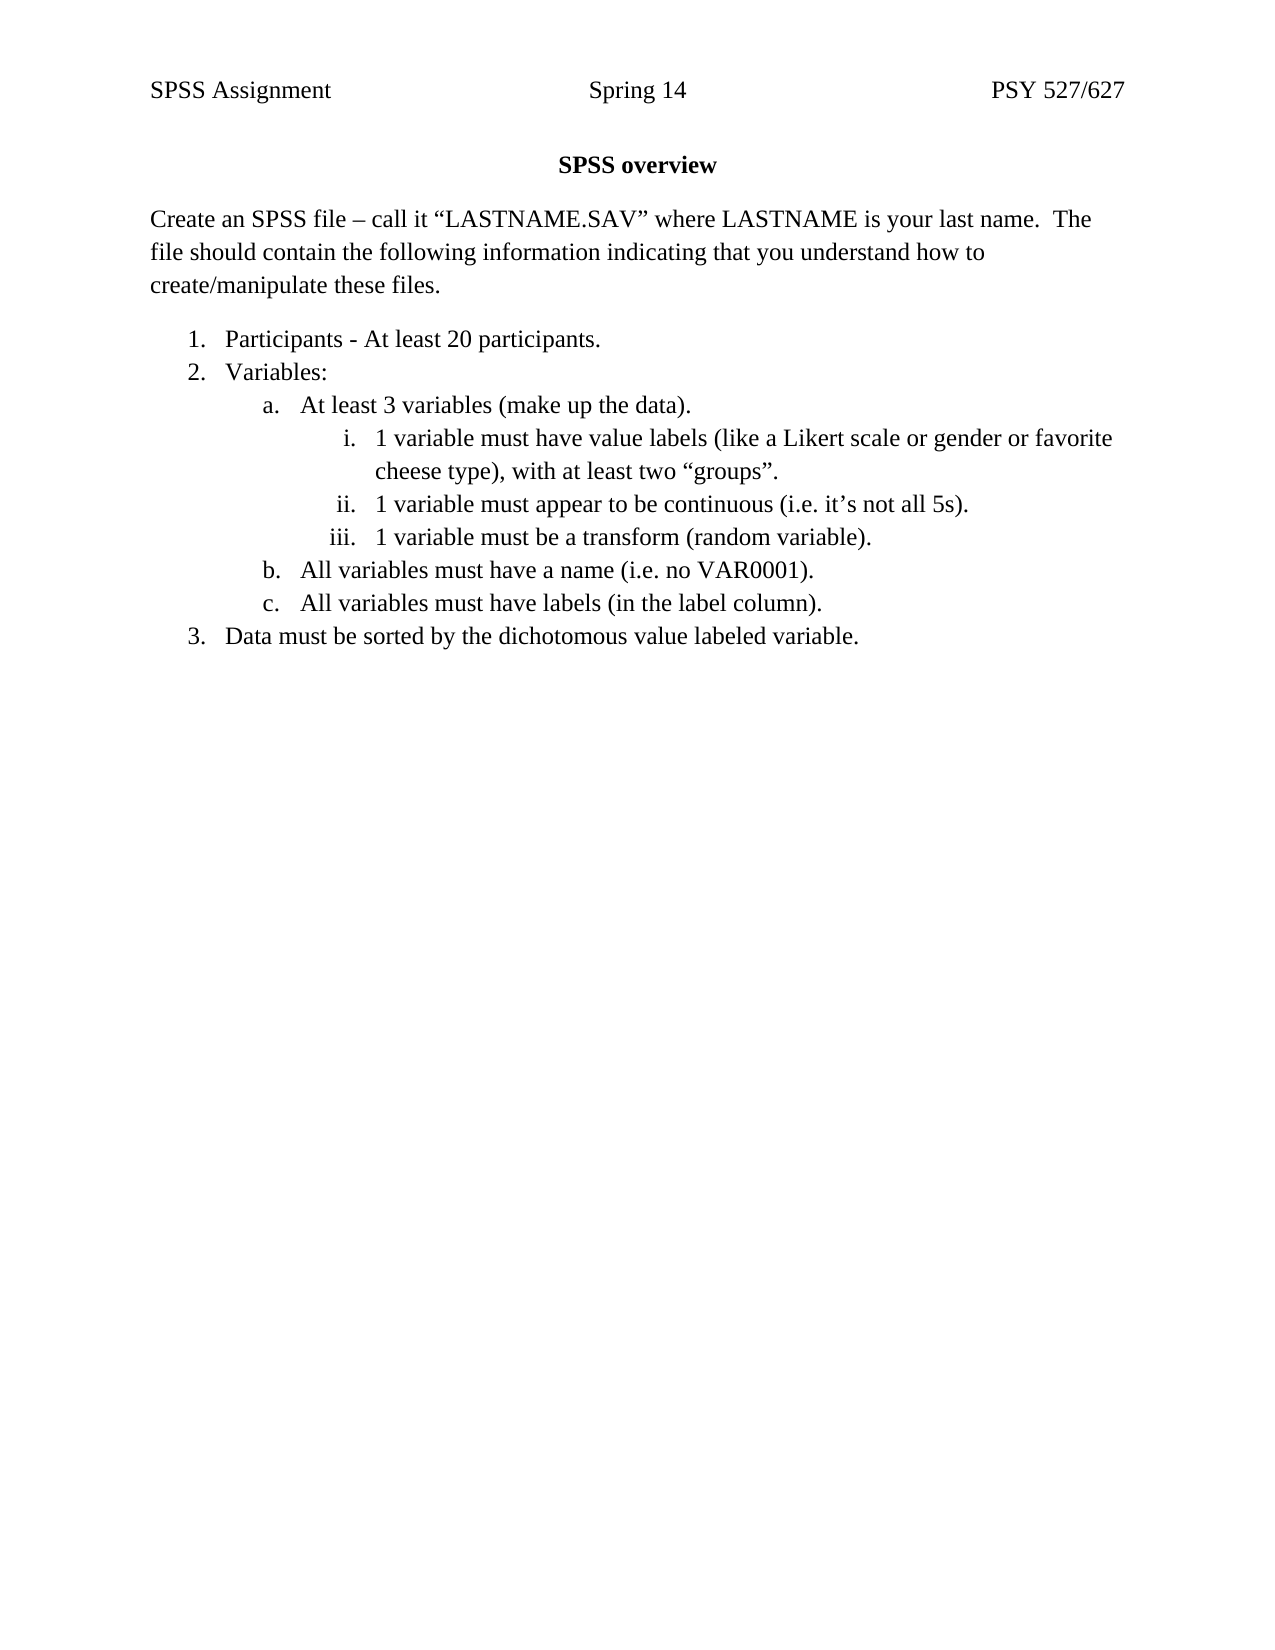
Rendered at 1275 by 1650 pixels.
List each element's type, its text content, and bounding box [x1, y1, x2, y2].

list 1 variable must be a transform (random variable). [356, 522, 1125, 551]
list At least 3 variables (make up the data). [262, 390, 1125, 418]
list Data must be sorted by the dichotomous value labeled variable. [187, 621, 1125, 650]
list Variables: [187, 357, 1125, 386]
list 1 variable must appear to be continuous (i.e. it’s not all 5s). [356, 489, 1125, 518]
list All variables must have labels (in the label column). [262, 588, 1125, 617]
text Create an SPSS file – call it “LASTNAME.SAV” where LASTNAME is your last name. The file should contain the following information indicating that you understand how to create/manipulate these files. [150, 204, 1125, 299]
list Participants - At least 20 participants. [187, 324, 1125, 352]
list All variables must have a name (i.e. no VAR0001). [262, 555, 1125, 584]
text SPSS overview [150, 150, 1125, 179]
list 1 variable must have value labels (like a Likert scale or gender or favorite cheese type), with at least two “groups”. [356, 423, 1125, 484]
